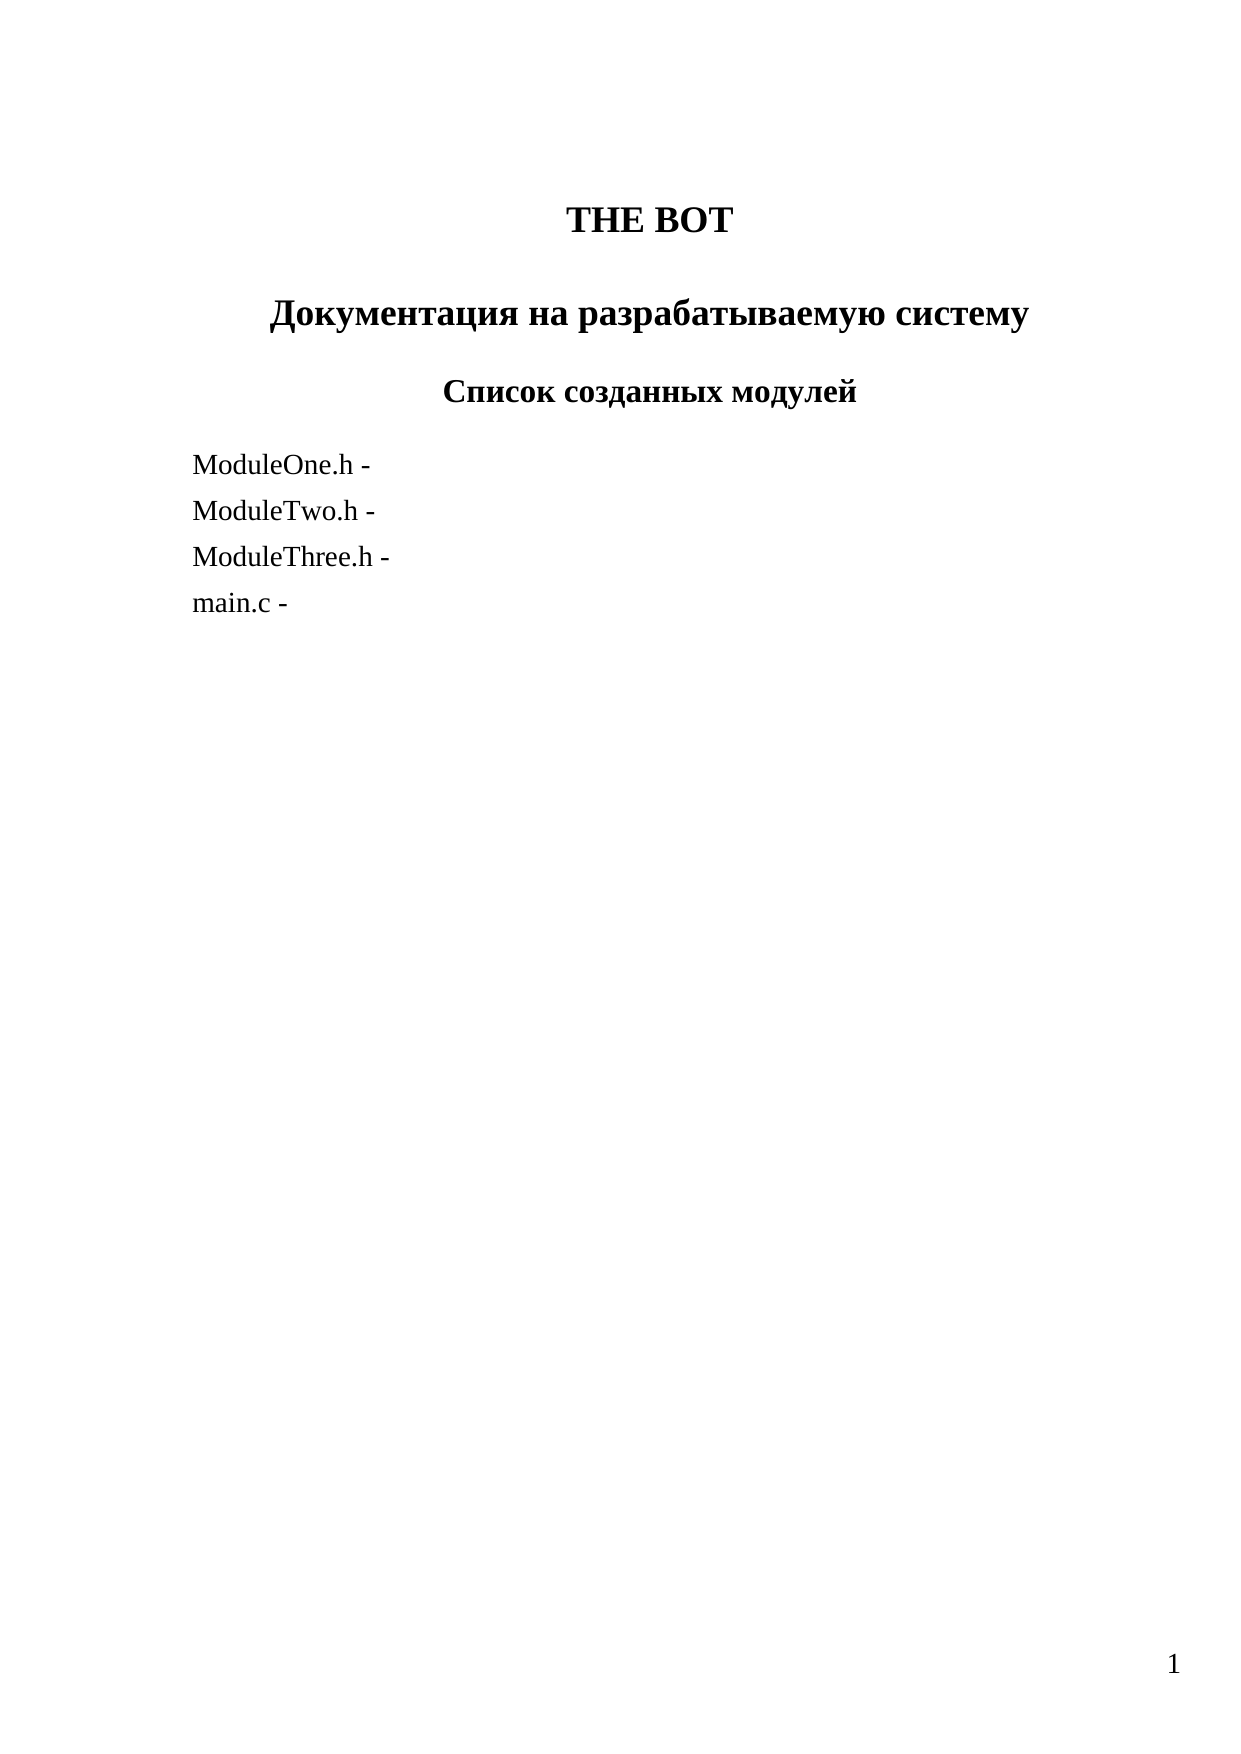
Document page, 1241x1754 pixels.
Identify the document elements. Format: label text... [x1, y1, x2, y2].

text ModuleTwo.h - [118, 493, 1181, 527]
subtitle THE BOT [118, 198, 1181, 241]
text main.c - [118, 585, 1181, 619]
subtitle Список созданных модулей [118, 371, 1181, 410]
text ModuleOne.h - [118, 447, 1181, 481]
subtitle Документация на разрабатываемую систему [118, 291, 1181, 334]
text ModuleThree.h - [118, 539, 1181, 573]
